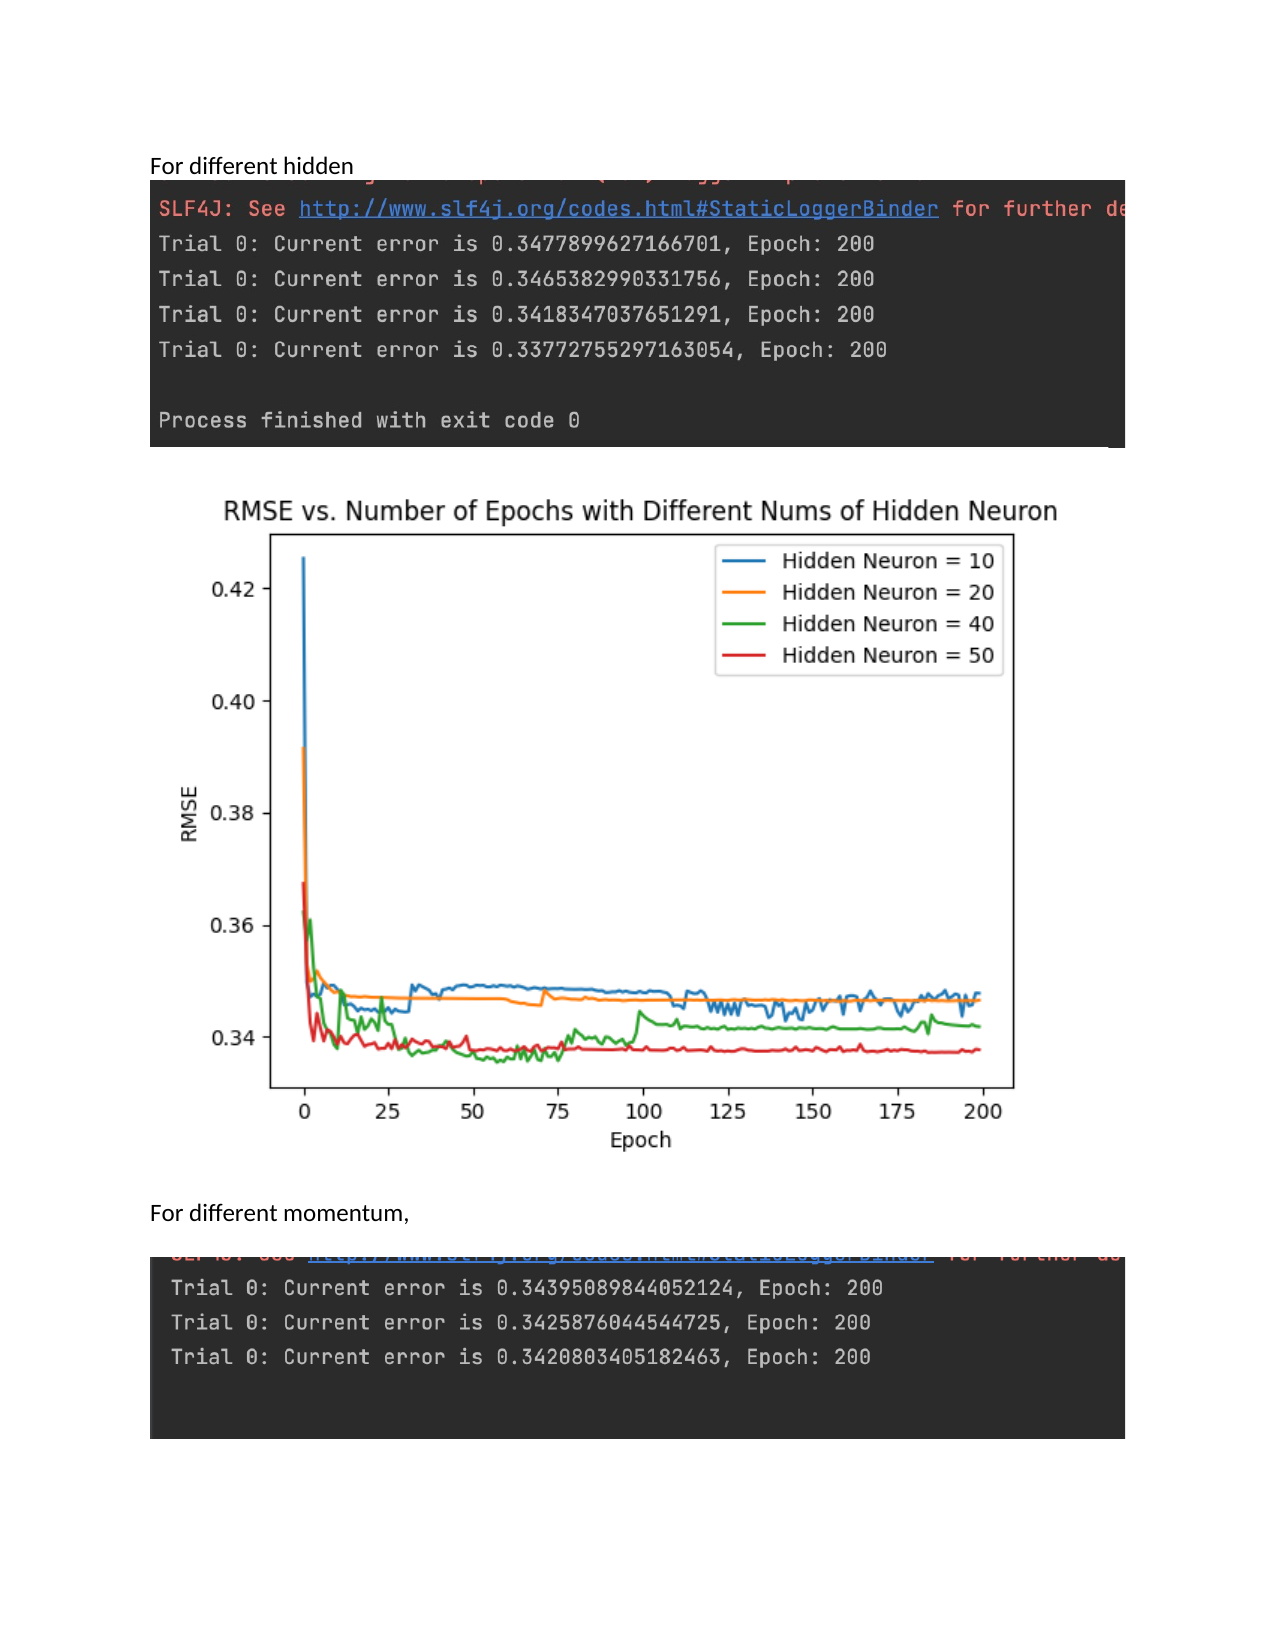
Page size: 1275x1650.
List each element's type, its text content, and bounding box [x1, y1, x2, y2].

picture [150, 1257, 1125, 1439]
text For different momentum, [150, 1197, 1125, 1227]
text For different hidden [150, 150, 1125, 180]
picture [150, 180, 1125, 1167]
